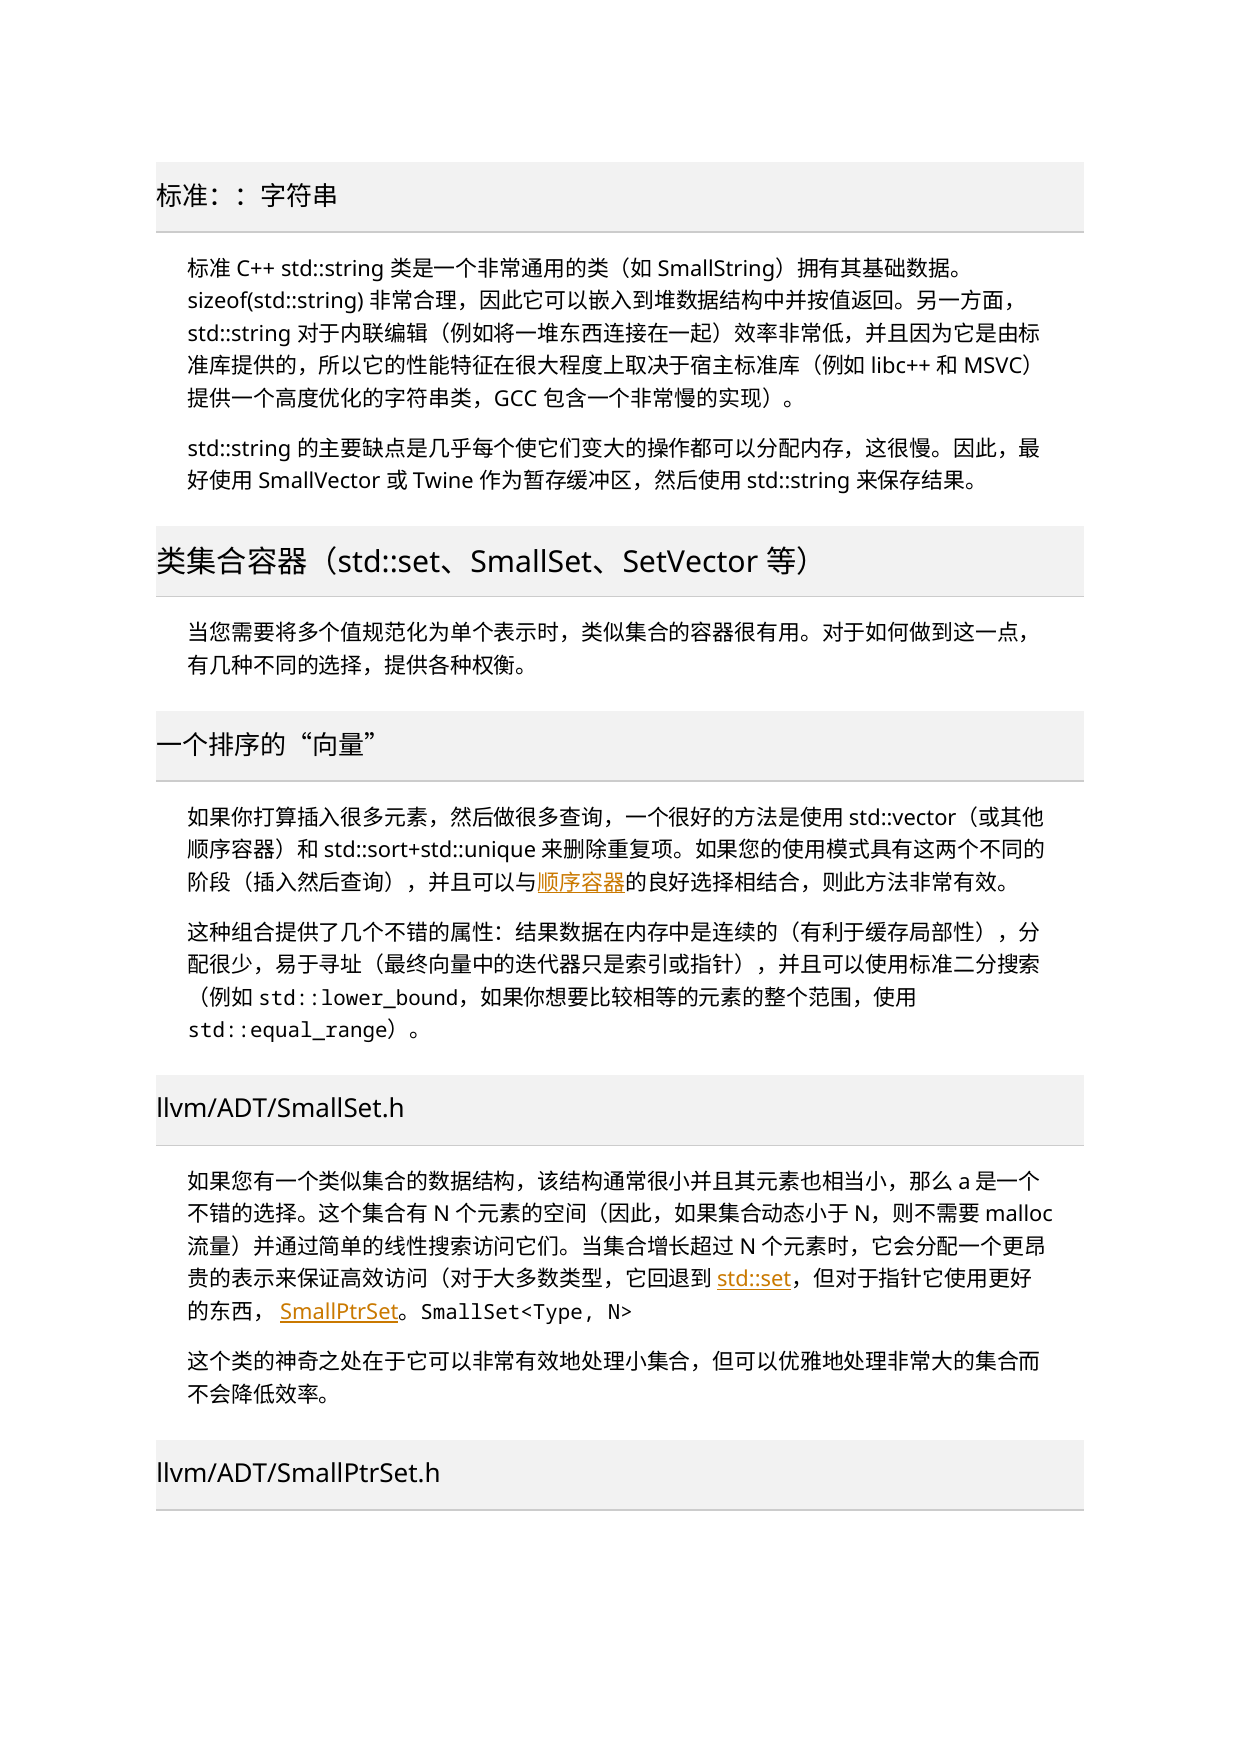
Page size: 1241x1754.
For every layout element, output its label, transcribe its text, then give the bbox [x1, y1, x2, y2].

text 标准 C++ std::string 类是一个非常通用的类（如 SmallString）拥有其基础数据。sizeof(std::string) 非常合理，因此它可以嵌入到堆数据结构中并按值返回。另一方面，std::string 对于内联编辑（例如将一堆东西连接在一起）效率非常低，并且因为它是由标准库提供的，所以它的性能特征在很大程度上取决于宿主标准库（例如 libc++ 和 MSVC）提供一个高度优化的字符串类，GCC 包含一个非常慢的实现）。 [187, 250, 1053, 413]
text 如果你打算插入很多元素，然后做很多查询，一个很好的方法是使用 std::vector（或其他顺序容器）和 std::sort+std::unique 来删除重复项。如果您的使用模式具有这两个不同的阶段（插入然后查询），并且可以与顺序容器的良好选择相结合，则此方法非常有效。 [187, 799, 1053, 897]
subtitle llvm/ADT/SmallSet.h [156, 1075, 1084, 1145]
subtitle 标准：：字符串 [156, 162, 1084, 231]
text 这个类的神奇之处在于它可以非常有效地处理小集合，但可以优雅地处理非常大的集合而不会降低效率。 [187, 1344, 1053, 1409]
text std::string 的主要缺点是几乎每个使它们变大的操作都可以分配内存，这很慢。因此，最好使用 SmallVector 或 Twine 作为暂存缓冲区，然后使用 std::string 来保存结果。 [187, 430, 1053, 495]
text 当您需要将多个值规范化为单个表示时，类似集合的容器很有用。对于如何做到这一点，有几种不同的选择，提供各种权衡。 [187, 615, 1053, 680]
text 如果您有一个类似集合的数据结构，该结构通常很小并且其元素也相当小，那么 a是一个不错的选择。这个集合有 N 个元素的空间（因此，如果集合动态小于 N，则不需要 malloc 流量）并通过简单的线性搜索访问它们。当集合增长超过 N 个元素时，它会分配一个更昂贵的表示来保证高效访问（对于大多数类型，它回退到std::set，但对于指针它使用更好的东西， SmallPtrSet。SmallSet<Type, N> [187, 1164, 1053, 1326]
subtitle 一个排序的“向量” [156, 711, 1084, 780]
text 这种组合提供了几个不错的属性：结果数据在内存中是连续的（有利于缓存局部性），分配很少，易于寻址（最终向量中的迭代器只是索引或指针），并且可以使用标准二分搜索（例如 std::lower_bound，如果你想要比较相等的元素的整个范围，使用std::equal_range）。 [187, 914, 1053, 1044]
subtitle llvm/ADT/SmallPtrSet.h [156, 1440, 1084, 1509]
subtitle 类集合容器（std::set、SmallSet、SetVector 等） [156, 526, 1084, 596]
